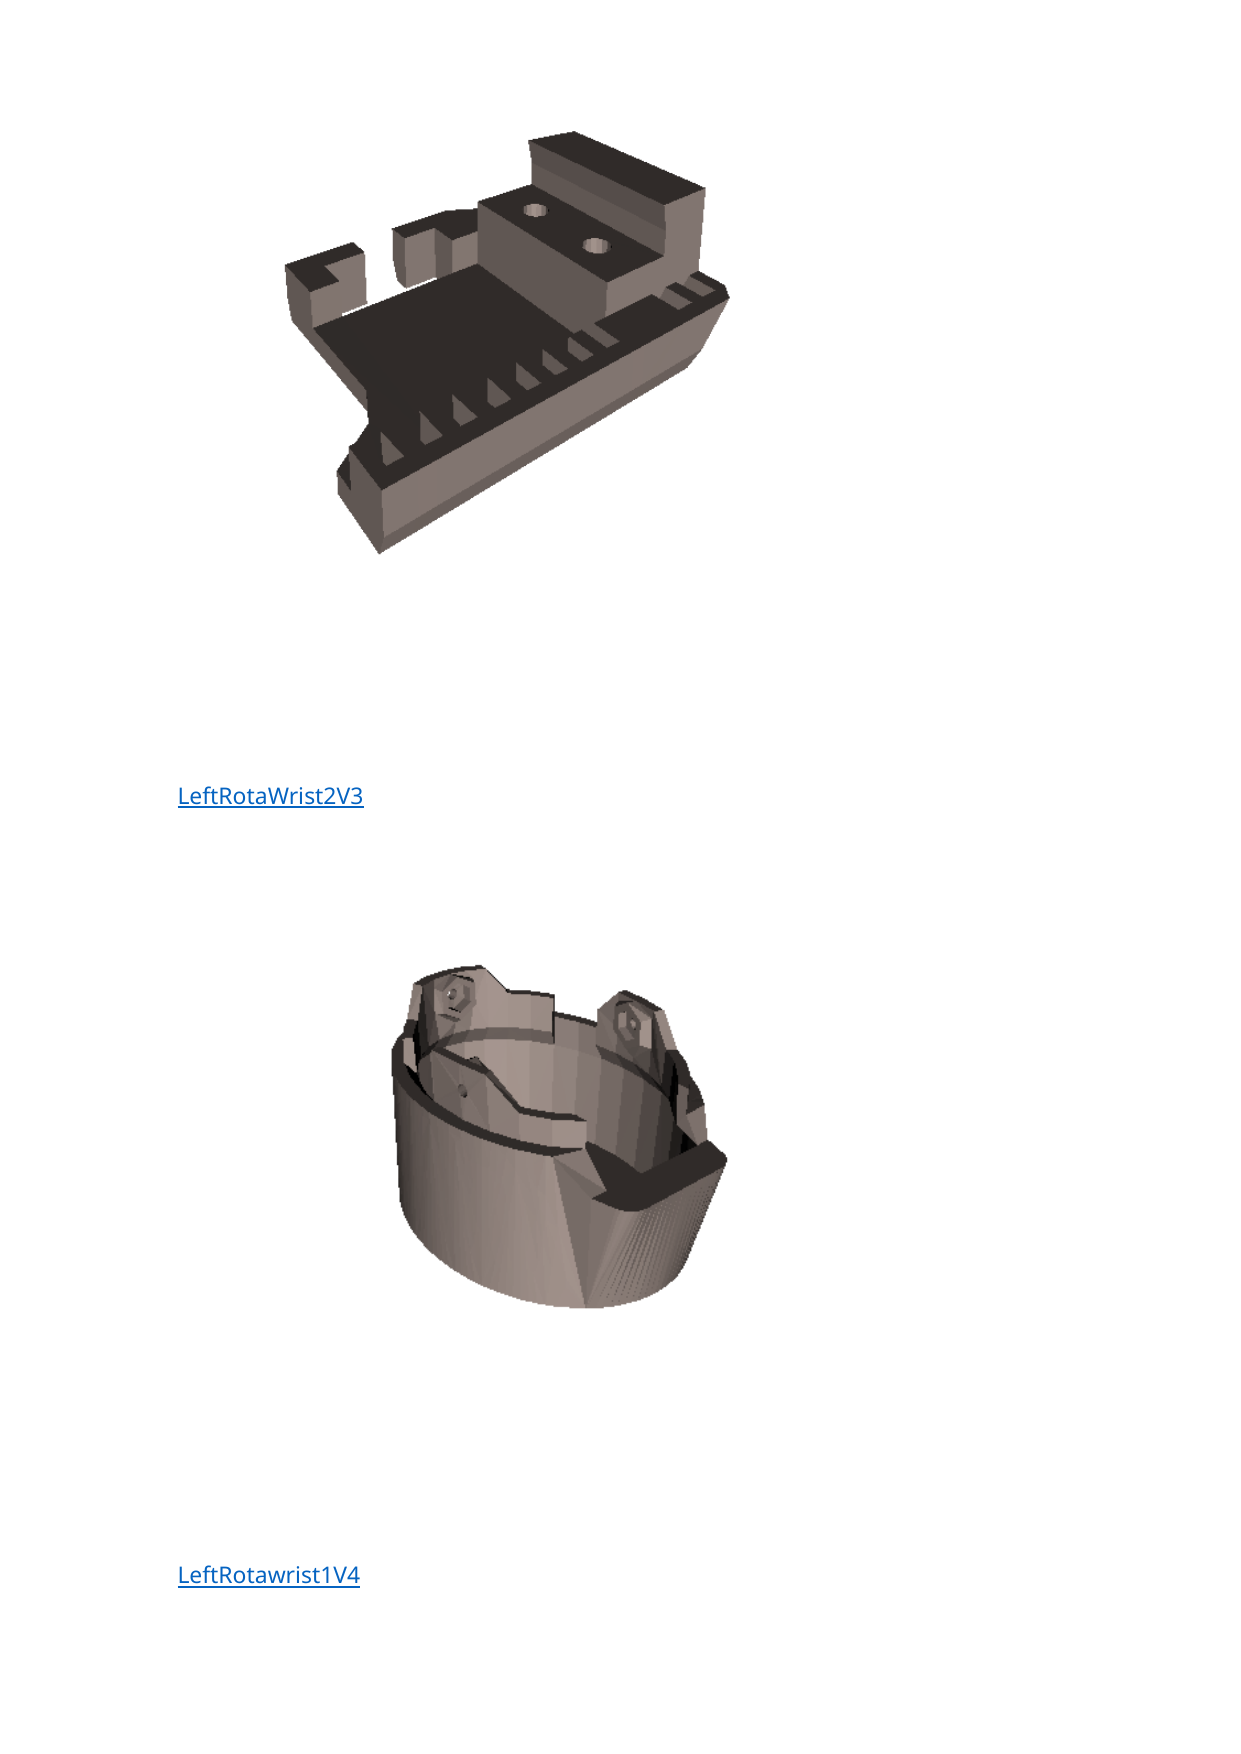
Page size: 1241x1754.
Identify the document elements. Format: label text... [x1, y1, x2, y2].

picture [177, 830, 901, 1490]
text LeftRotaWrist2V3 [177, 780, 1063, 811]
picture [177, 0, 830, 660]
text LeftRotawrist1V4 [177, 1559, 1063, 1591]
